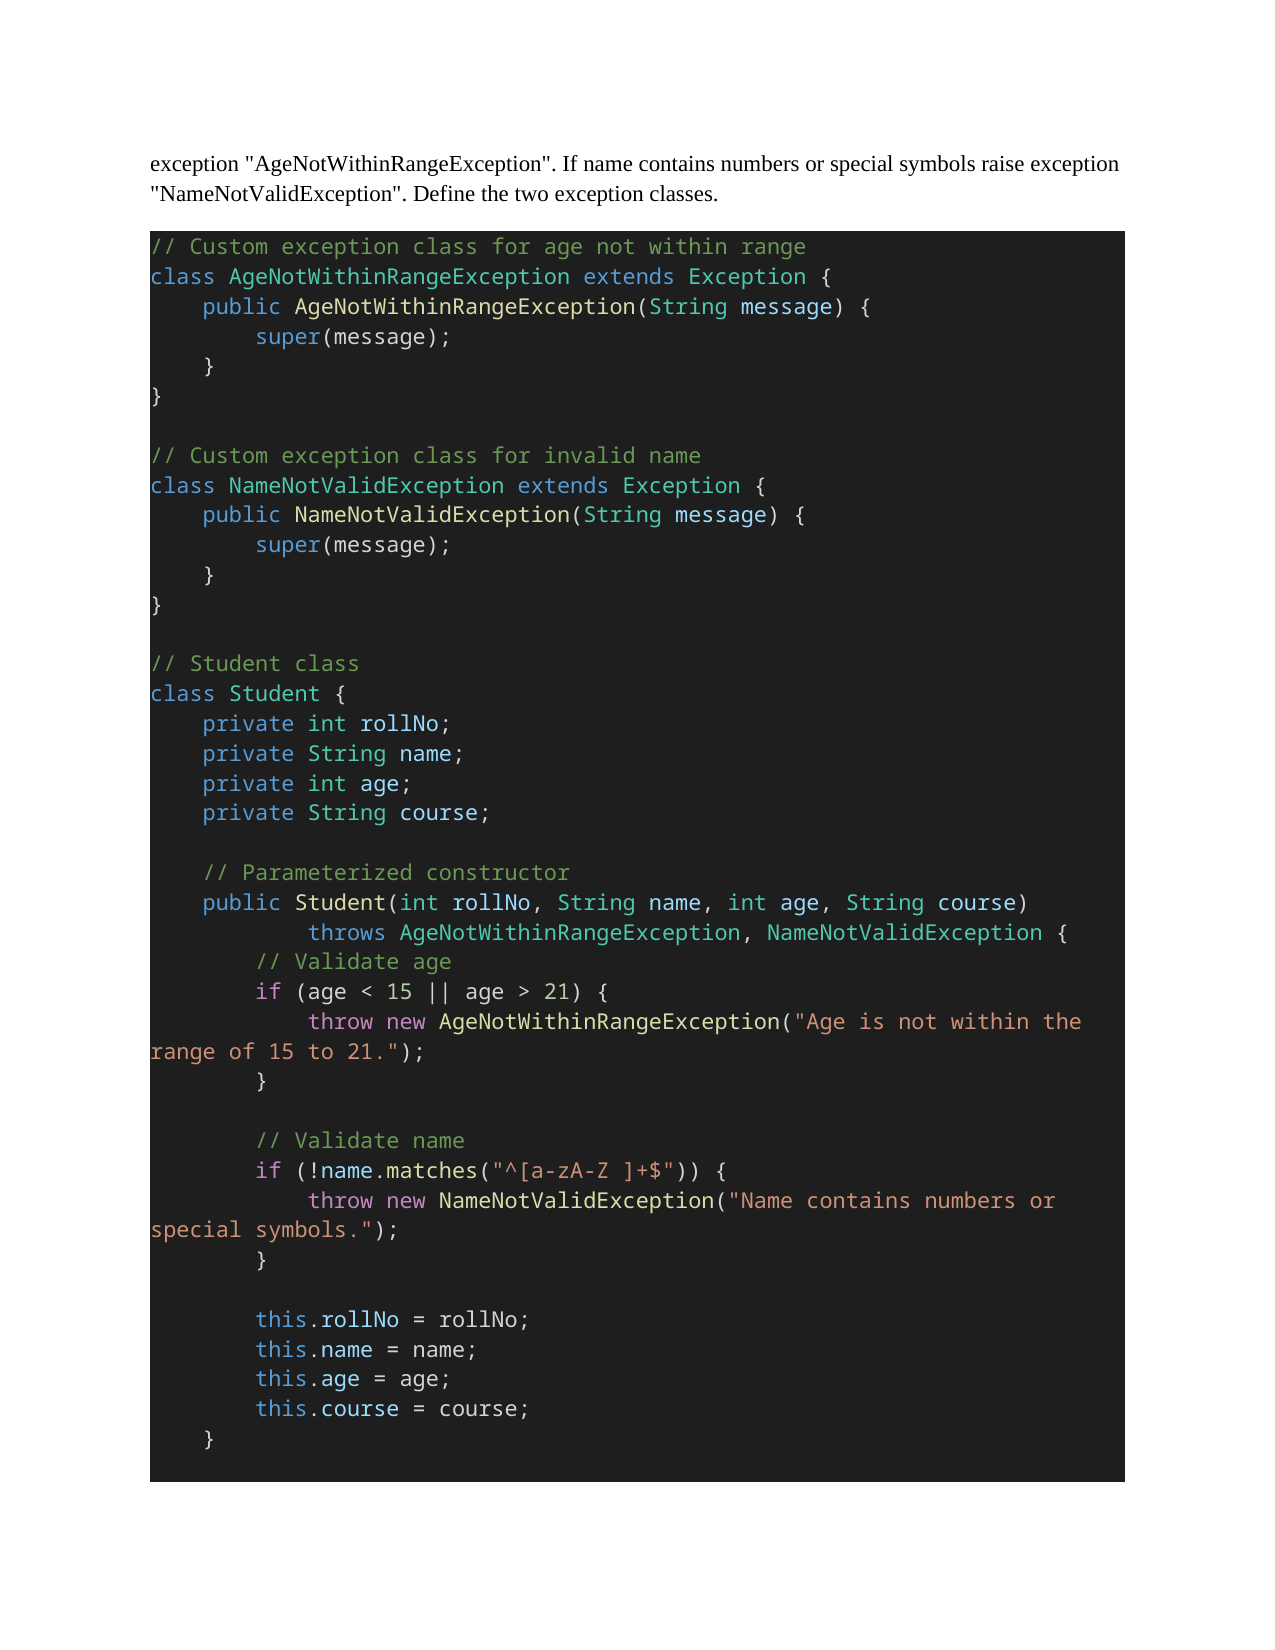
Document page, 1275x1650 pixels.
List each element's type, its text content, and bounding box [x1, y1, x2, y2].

text private int rollNo; [150, 708, 1125, 738]
text throw new NameNotValidException("Name contains numbers or special symbols."); [150, 1184, 1125, 1244]
text throws AgeNotWithinRangeException, NameNotValidException { [150, 916, 1125, 946]
text public AgeNotWithinRangeException(String message) { [150, 291, 1125, 321]
text // Custom exception class for invalid name [150, 440, 1125, 469]
text class NameNotValidException extends Exception { [150, 469, 1125, 499]
text // Custom exception class for age not within range [150, 231, 1125, 261]
text public NameNotValidException(String message) { [150, 499, 1125, 529]
text if (age < 15 || age > 21) { [150, 976, 1125, 1006]
text } [150, 350, 1125, 380]
text class Student { [150, 678, 1125, 708]
text } [150, 559, 1125, 589]
text this.course = course; [150, 1393, 1125, 1423]
text super(message); [150, 321, 1125, 350]
text // Student class [150, 648, 1125, 678]
text this.name = name; [150, 1333, 1125, 1363]
text if (!name.matches("^[a-zA-Z ]+$")) { [150, 1155, 1125, 1184]
text private int age; [150, 767, 1125, 797]
text this.rollNo = rollNo; [150, 1304, 1125, 1333]
text private String name; [150, 738, 1125, 767]
text private String course; [150, 797, 1125, 827]
text this.age = age; [150, 1363, 1125, 1393]
text class AgeNotWithinRangeException extends Exception { [150, 261, 1125, 291]
text // Parameterized constructor [150, 857, 1125, 887]
text public Student(int rollNo, String name, int age, String course) [150, 887, 1125, 916]
text // Validate name [150, 1125, 1125, 1155]
text } [150, 589, 1125, 618]
text } [150, 1065, 1125, 1095]
text } [150, 1423, 1125, 1453]
text } [150, 380, 1125, 410]
text // Validate age [150, 946, 1125, 976]
text throw new AgeNotWithinRangeException("Age is not within the range of 15 to 21."); [150, 1006, 1125, 1065]
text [150, 150, 1125, 207]
text super(message); [150, 529, 1125, 559]
text } [150, 1244, 1125, 1274]
